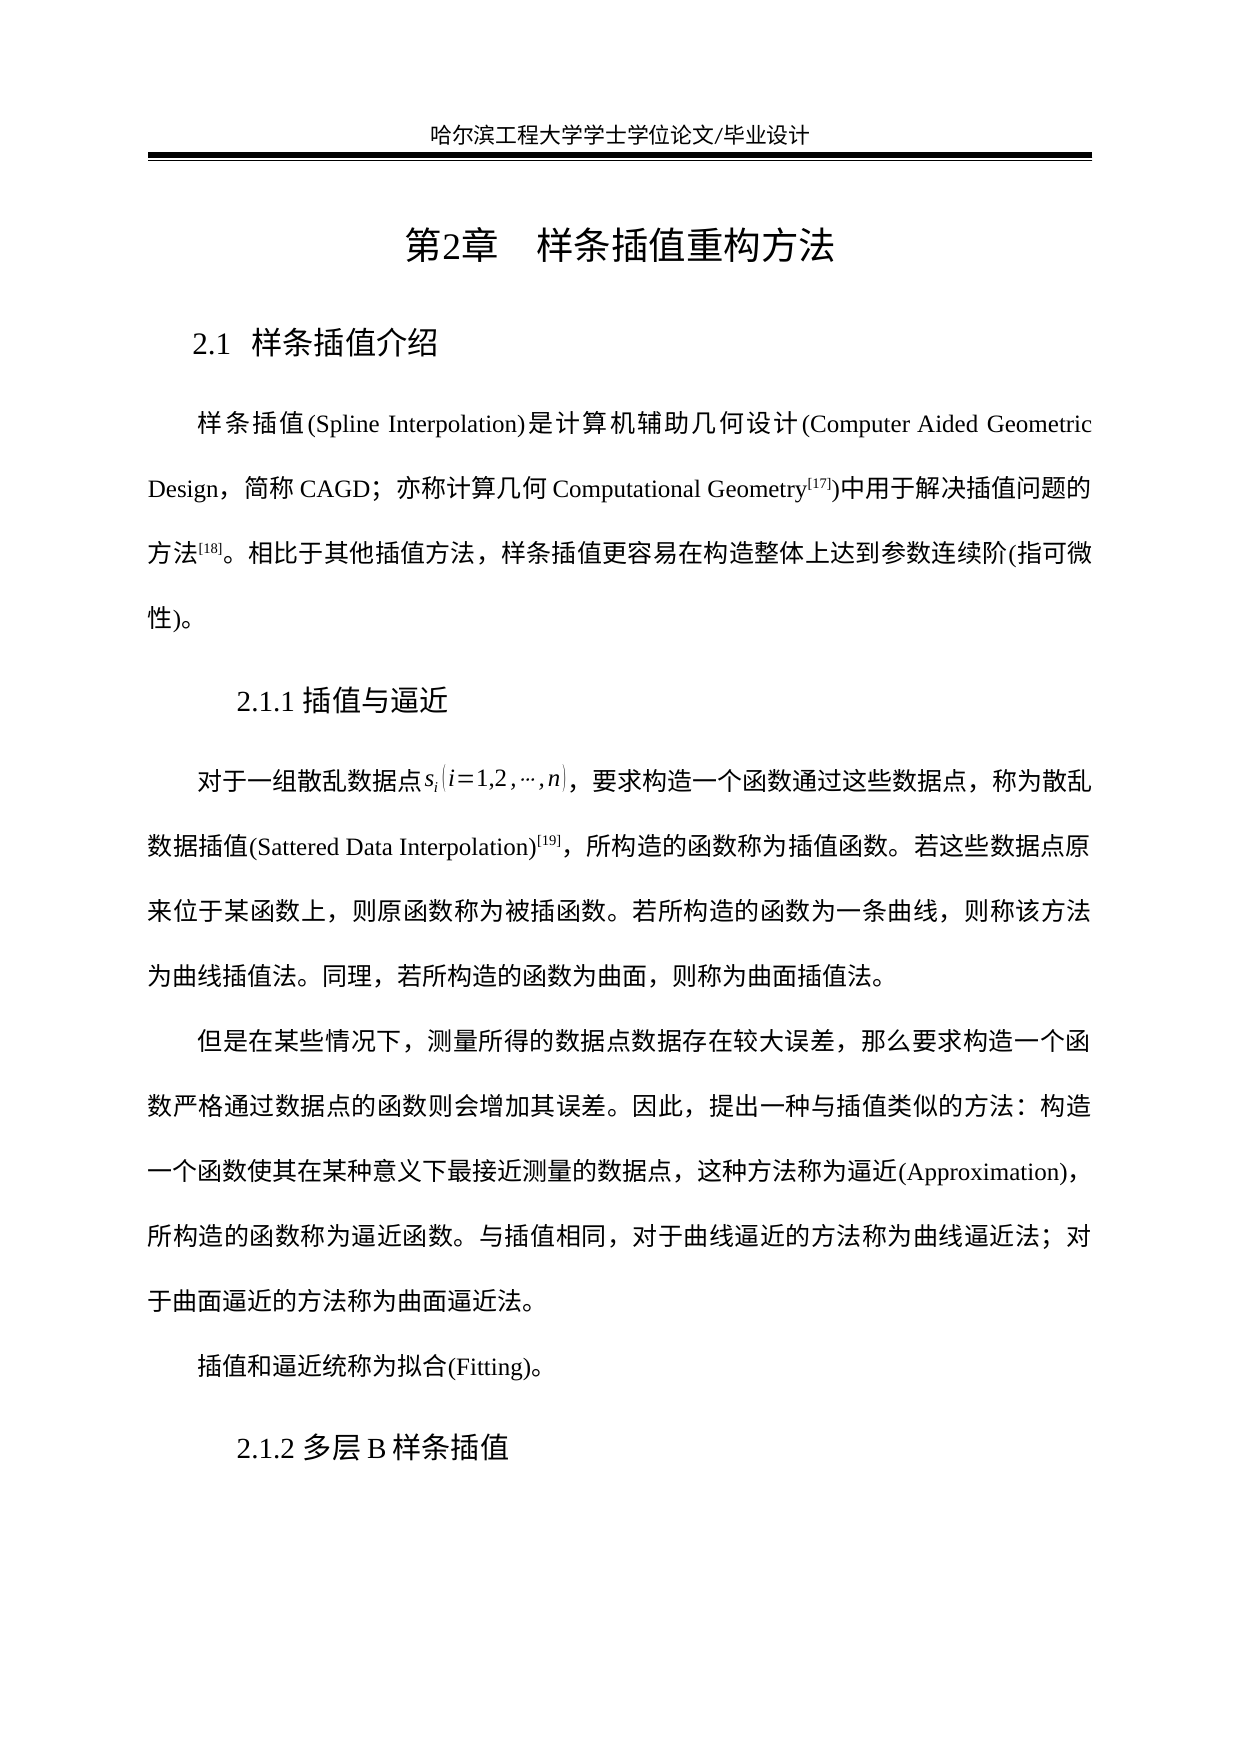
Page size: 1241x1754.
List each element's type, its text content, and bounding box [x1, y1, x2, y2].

list 样条插值介绍 [192, 308, 1092, 373]
text 插值和逼近统称为拟合(Fitting)。 [148, 1332, 1092, 1397]
list 插值与逼近 [236, 666, 1092, 731]
list 样条插值重构方法 [148, 211, 1092, 276]
text 但是在某些情况下，测量所得的数据点数据存在较大误差，那么要求构造一个函数严格通过数据点的函数则会增加其误差。因此，提出一种与插值类似的方法：构造一个函数使其在某种意义下最接近测量的数据点，这种方法称为逼近(Approximation)，所构造的函数称为逼近函数。与插值相同，对于曲线逼近的方法称为曲线逼近法；对于曲面逼近的方法称为曲面逼近法。 [148, 1007, 1092, 1332]
text 样条插值(Spline Interpolation)是计算机辅助几何设计(Computer Aided Geometric Design，简称CAGD；亦称计算几何Computational Geometry[17])中用于解决插值问题的方法[18]。相比于其他插值方法，样条插值更容易在构造整体上达到参数连续阶(指可微性)。 [148, 389, 1092, 649]
list 多层B样条插值 [236, 1413, 1092, 1478]
text 对于一组散乱数据点，要求构造一个函数通过这些数据点，称为散乱数据插值(Sattered Data Interpolation)[19]，所构造的函数称为插值函数。若这些数据点原来位于某函数上，则原函数称为被插函数。若所构造的函数为一条曲线，则称该方法为曲线插值法。同理，若所构造的函数为曲面，则称为曲面插值法。 [148, 747, 1092, 1007]
